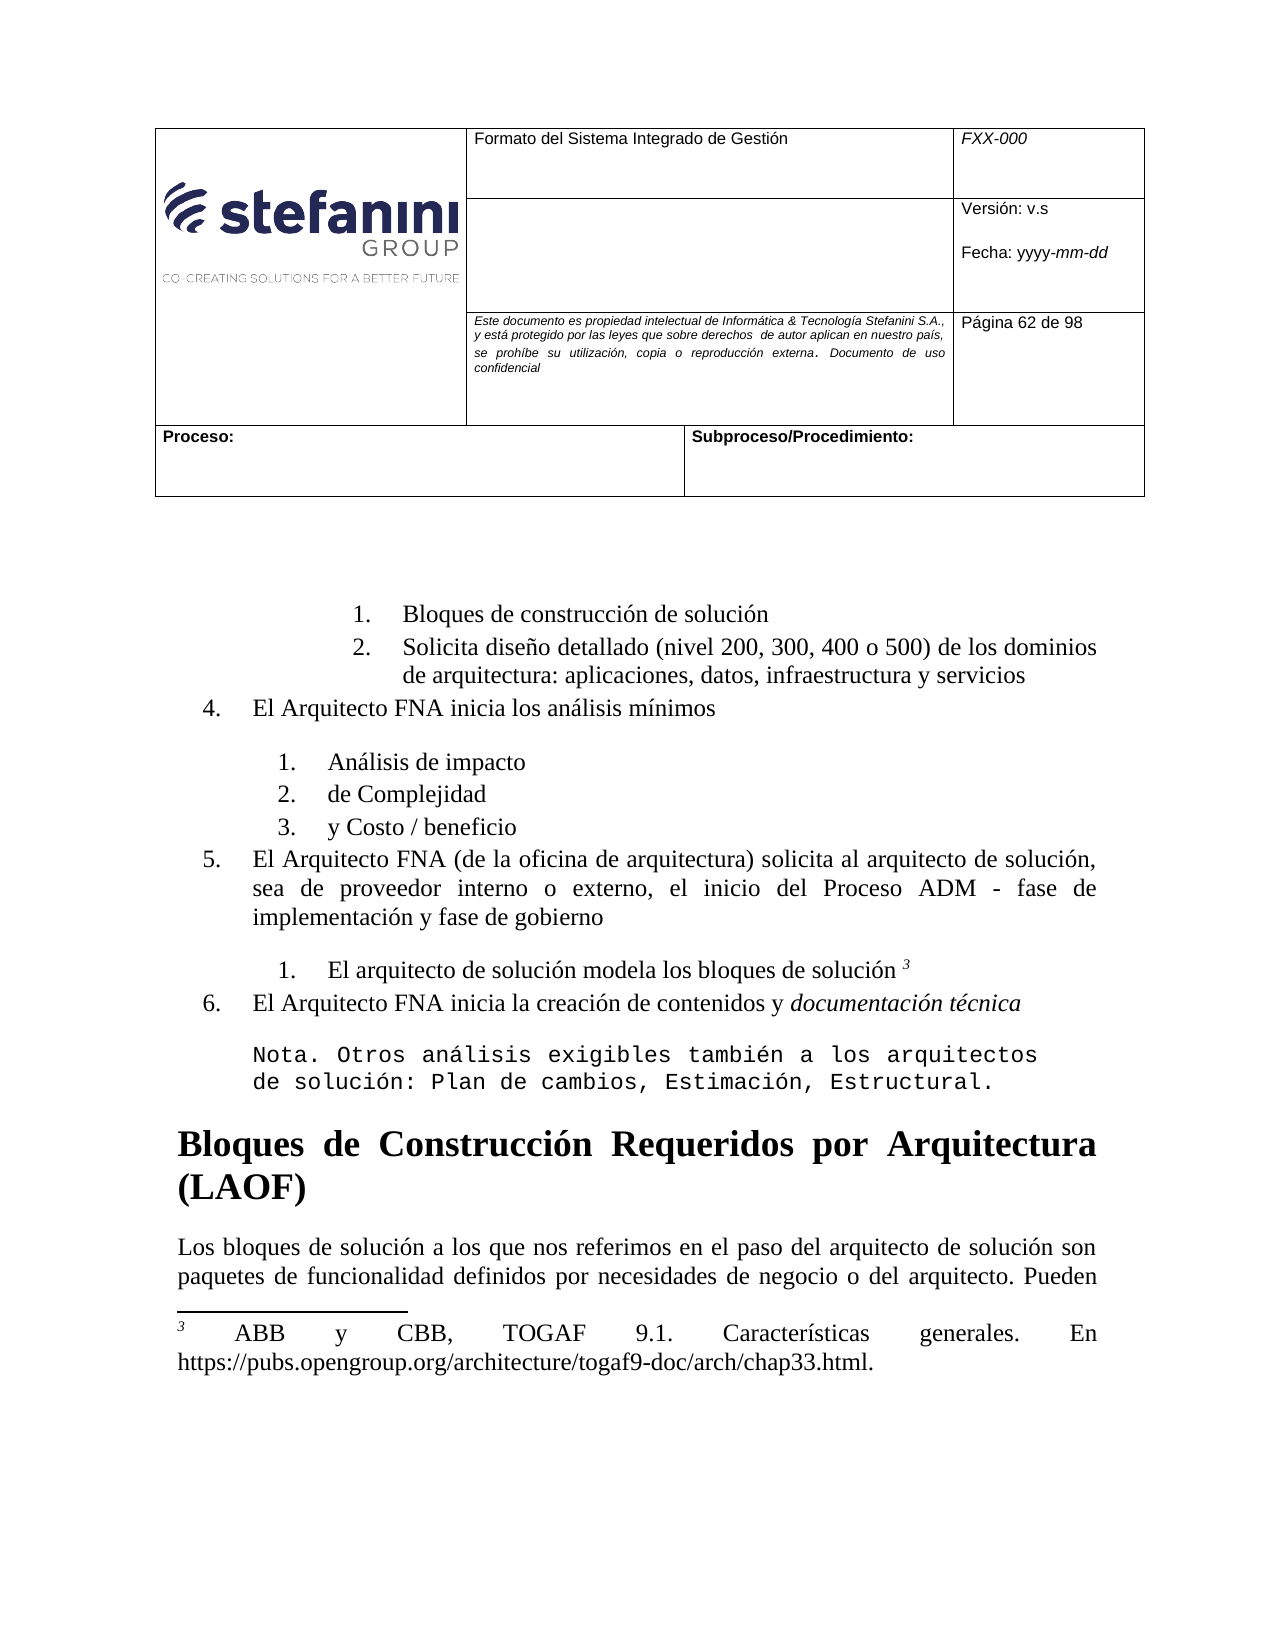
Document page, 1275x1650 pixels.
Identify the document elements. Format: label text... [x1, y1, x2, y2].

list Bloques de construcción de solución [352, 599, 1098, 628]
list Análisis de impacto [277, 747, 1098, 776]
list de Complejidad [277, 779, 1098, 808]
list El Arquitecto FNA inicia la creación de contenidos y documentación técnica [202, 988, 1098, 1017]
subtitle Bloques de Construcción Requeridos por Arquitectura (LAOF) [177, 1121, 1098, 1207]
list y Costo / beneficio [277, 812, 1098, 841]
text Los bloques de solución a los que nos referimos en el paso del arquitecto de solución son paquetes de funcionalidad definidos por necesidades de negocio o del arquitecto. Pueden ser cualquier clasificador (objeto tipo) correspondiente al modelo de contenidos de la empresa, como por ejemplo, actores, servicios, aplicaciones, o entidades de datos. Representan un único concepto que tiene límites claros y es reconocible como ‘parte’ en un dominio de la arquitectura. Puede o no interoperar con otros bloques. Es importante que un bloque de construcción tenga una implementación y un uso. Debe además evolucionar mediante la tecnología. [177, 1232, 1098, 1290]
list Nota. Otros análisis exigibles también a los arquitectos de solución: Plan de cambios, Estimación, Estructural. [202, 1042, 1039, 1096]
picture [162, 182, 460, 286]
list El arquitecto de solución modela los bloques de solución [277, 956, 1098, 984]
list El Arquitecto FNA (de la oficina de arquitectura) solicita al arquitecto de solución, sea de proveedor interno o externo, el inicio del Proceso ADM - fase de implementación y fase de gobierno [202, 844, 1098, 931]
list Solicita diseño detallado (nivel 200, 300, 400 o 500) de los dominios de arquitectura: aplicaciones, datos, infraestructura y servicios [352, 632, 1098, 689]
list El Arquitecto FNA inicia los análisis mínimos [202, 693, 1098, 722]
